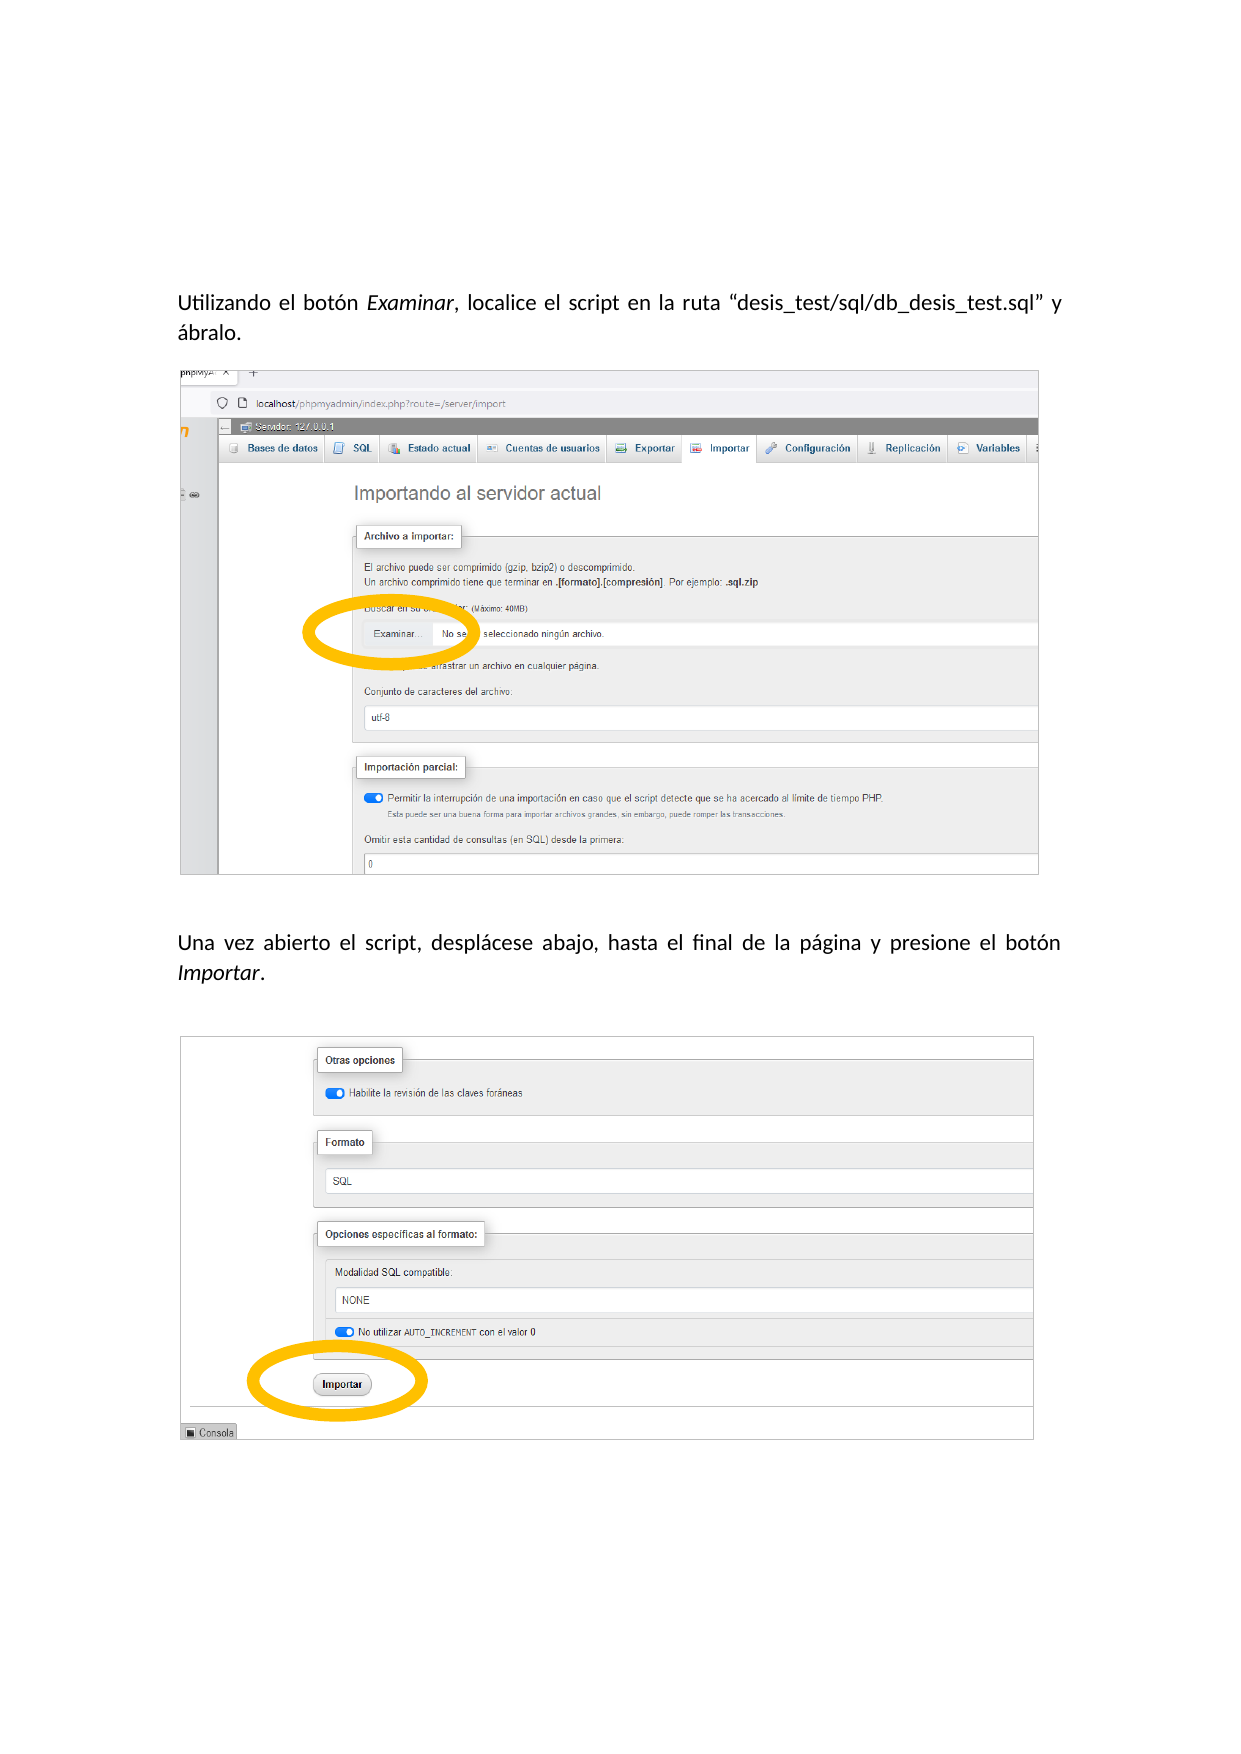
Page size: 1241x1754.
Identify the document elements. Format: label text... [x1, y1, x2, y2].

picture [181, 371, 1038, 874]
picture [181, 1037, 1033, 1439]
text Una vez abierto el script, desplácese abajo, hasta el final de la página y presione el botón Importar. [177, 928, 1063, 986]
text Utilizando el botón Examinar, localice el script en la ruta “desis_test/sql/db_desis_test.sql” y ábralo. [177, 288, 1063, 346]
